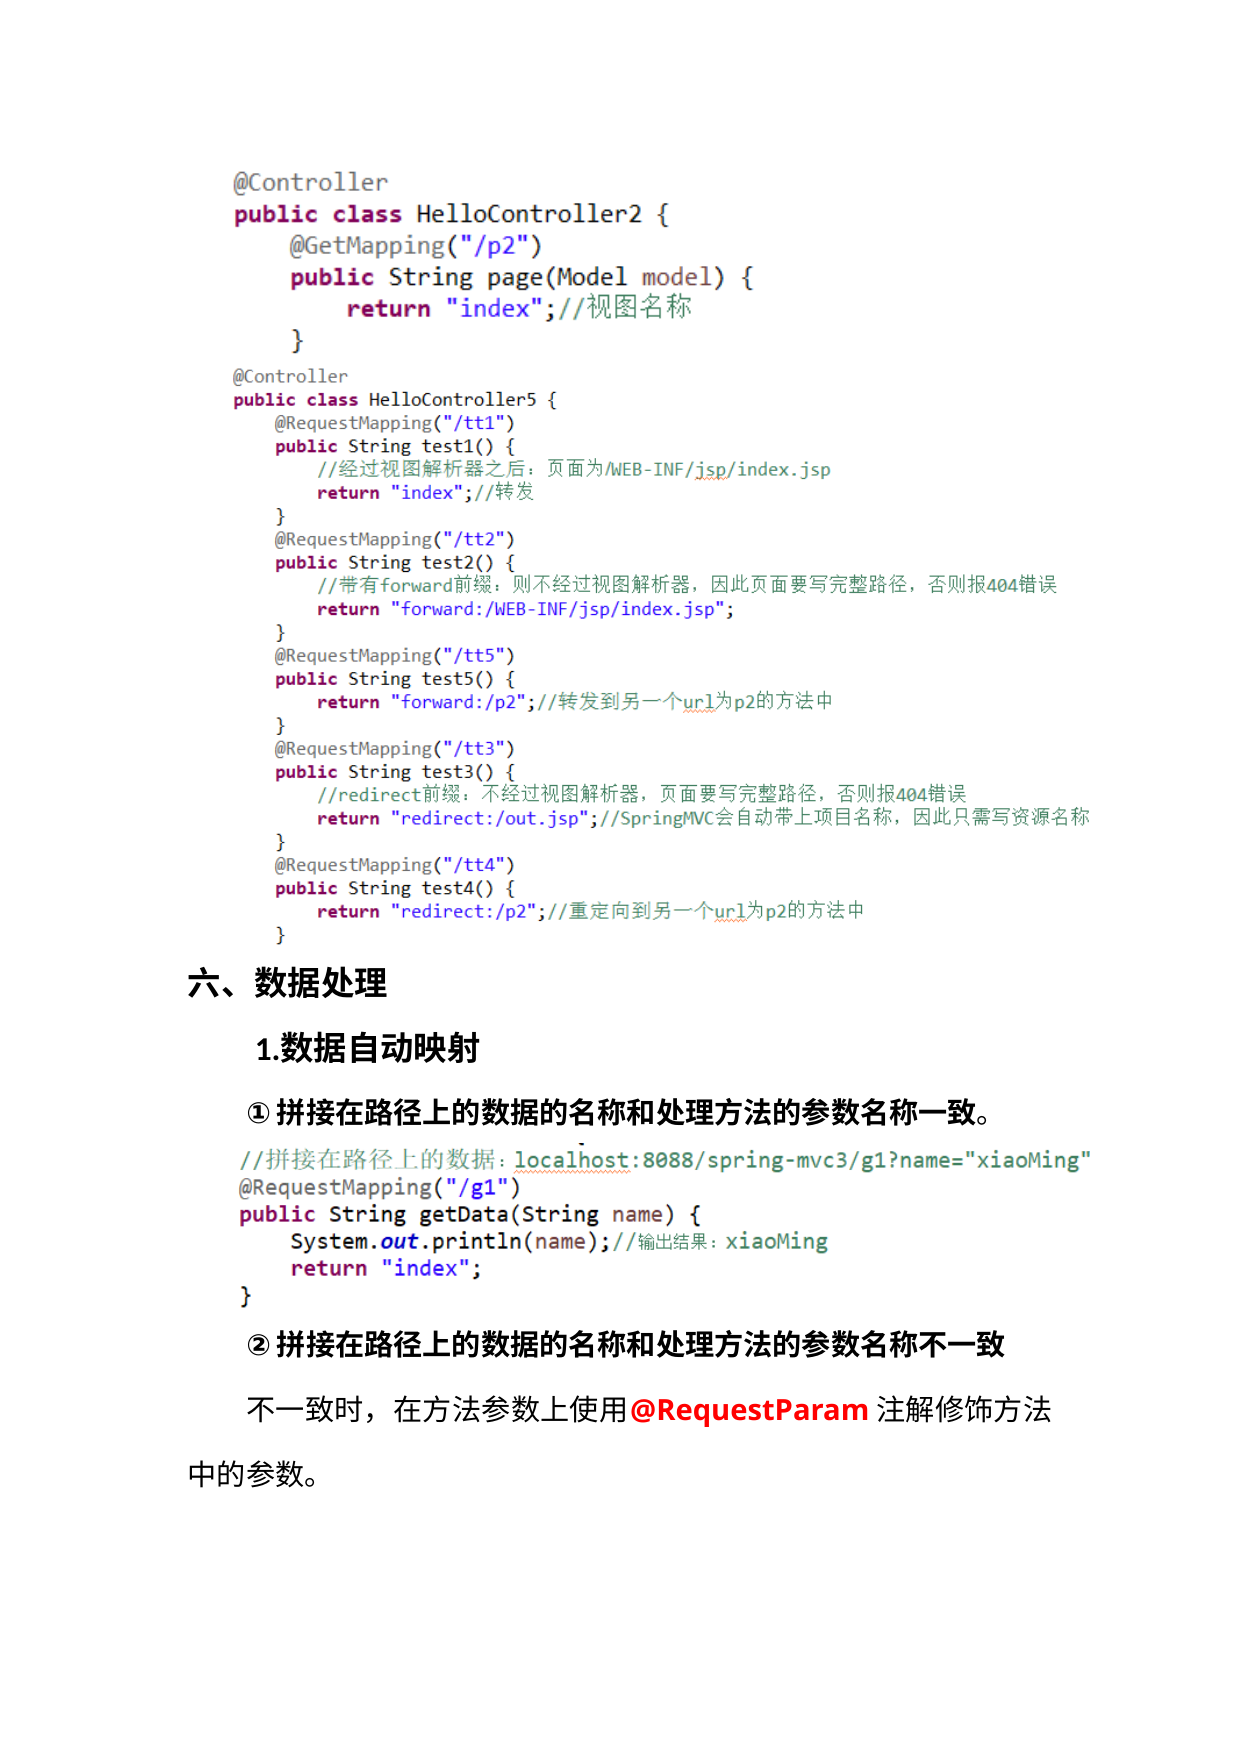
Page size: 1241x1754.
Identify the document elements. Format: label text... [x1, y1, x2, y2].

subtitle 1.数据自动映射 [187, 1013, 1053, 1078]
text 不一致时，在方法参数上使用@RequestParam注解修饰方法中的参数。 [187, 1375, 1053, 1505]
subtitle 六、数据处理 [187, 948, 1053, 1013]
text ①拼接在路径上的数据的名称和处理方法的参数名称一致。 [187, 1078, 1053, 1143]
picture [231, 162, 1097, 949]
picture [231, 1143, 1097, 1311]
text ②拼接在路径上的数据的名称和处理方法的参数名称不一致 [187, 1310, 1053, 1375]
